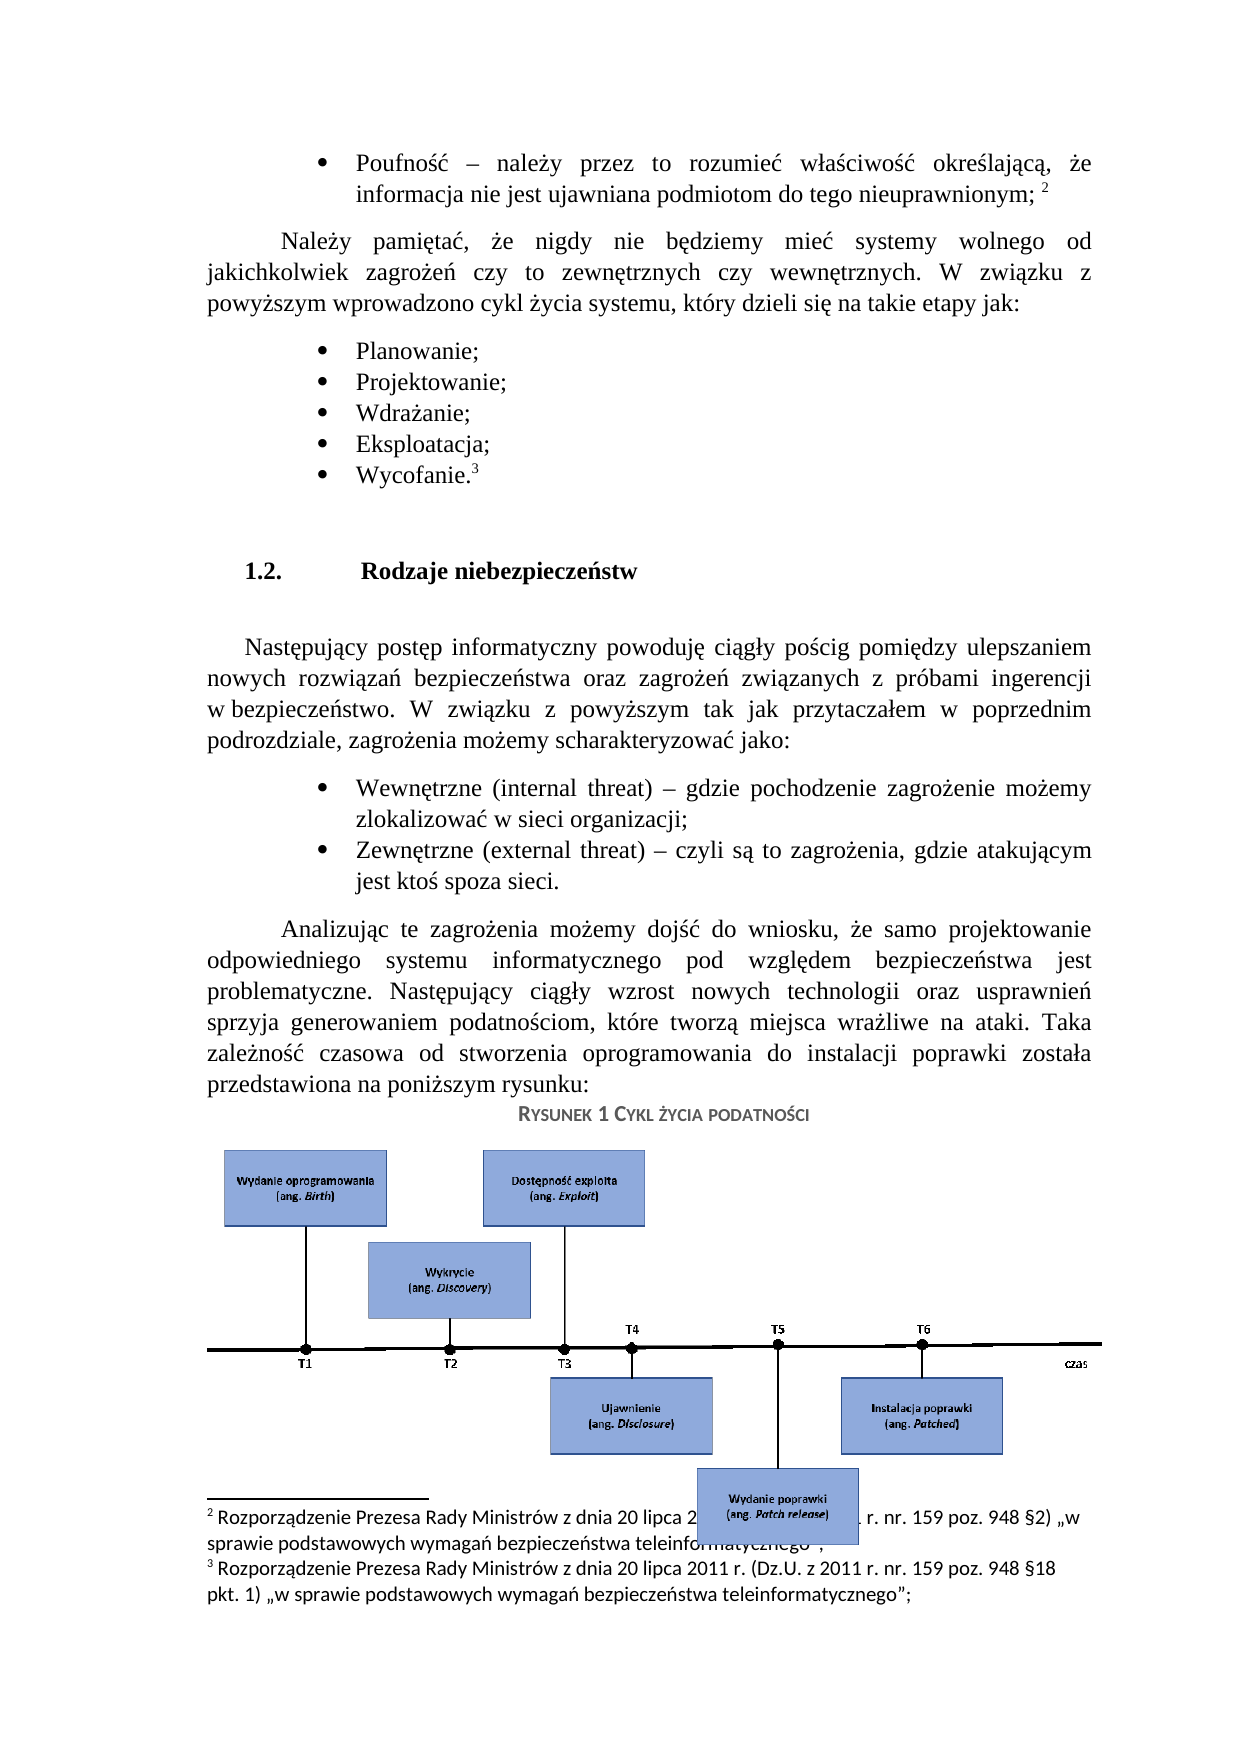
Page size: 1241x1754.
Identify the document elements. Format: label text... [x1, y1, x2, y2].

text Analizując te zagrożenia możemy dojść do wniosku, że samo projektowanie odpowiedniego systemu informatycznego pod względem bezpieczeństwa jest problematyczne. Następujący ciągły wzrost nowych technologii oraz usprawnień sprzyja generowaniem podatnościom, które tworzą miejsca wrażliwe na ataki. Taka zależność czasowa od stworzenia oprogramowania do instalacji poprawki została przedstawiona na poniższym rysunku: [207, 914, 1092, 1098]
list Projektowanie; [318, 367, 1092, 396]
list Poufność – należy przez to rozumieć właściwość określającą, że informacja nie jest ujawniana podmiotom do tego nieuprawnionym; [318, 148, 1092, 207]
list Wycofanie. [318, 460, 1092, 489]
list Eksploatacja; [318, 429, 1092, 458]
text Następujący postęp informatyczny powoduję ciągły pościg pomiędzy ulepszaniem nowych rozwiązań bezpieczeństwa oraz zagrożeń związanych z próbami ingerencji w bezpieczeństwo. W związku z powyższym tak jak przytaczałem w poprzednim podrozdziale, zagrożenia możemy scharakteryzować jako: [207, 632, 1092, 754]
list Zewnętrzne (external threat) – czyli są to zagrożenia, gdzie atakującym jest ktoś spoza sieci. [318, 835, 1092, 895]
picture [206, 1148, 1107, 1548]
text Należy pamiętać, że nigdy nie będziemy mieć systemy wolnego od jakichkolwiek zagrożeń czy to zewnętrznych czy wewnętrznych. W związku z powyższym wprowadzono cykl życia systemu, który dzieli się na takie etapy jak: [207, 226, 1092, 317]
list Wdrażanie; [318, 398, 1092, 427]
list Planowanie; [318, 336, 1092, 365]
list Wewnętrzne (internal threat) – gdzie pochodzenie zagrożenie możemy zlokalizować w sieci organizacji; [318, 773, 1092, 833]
subtitle Rodzaje niebezpieczeństw [244, 556, 1092, 584]
